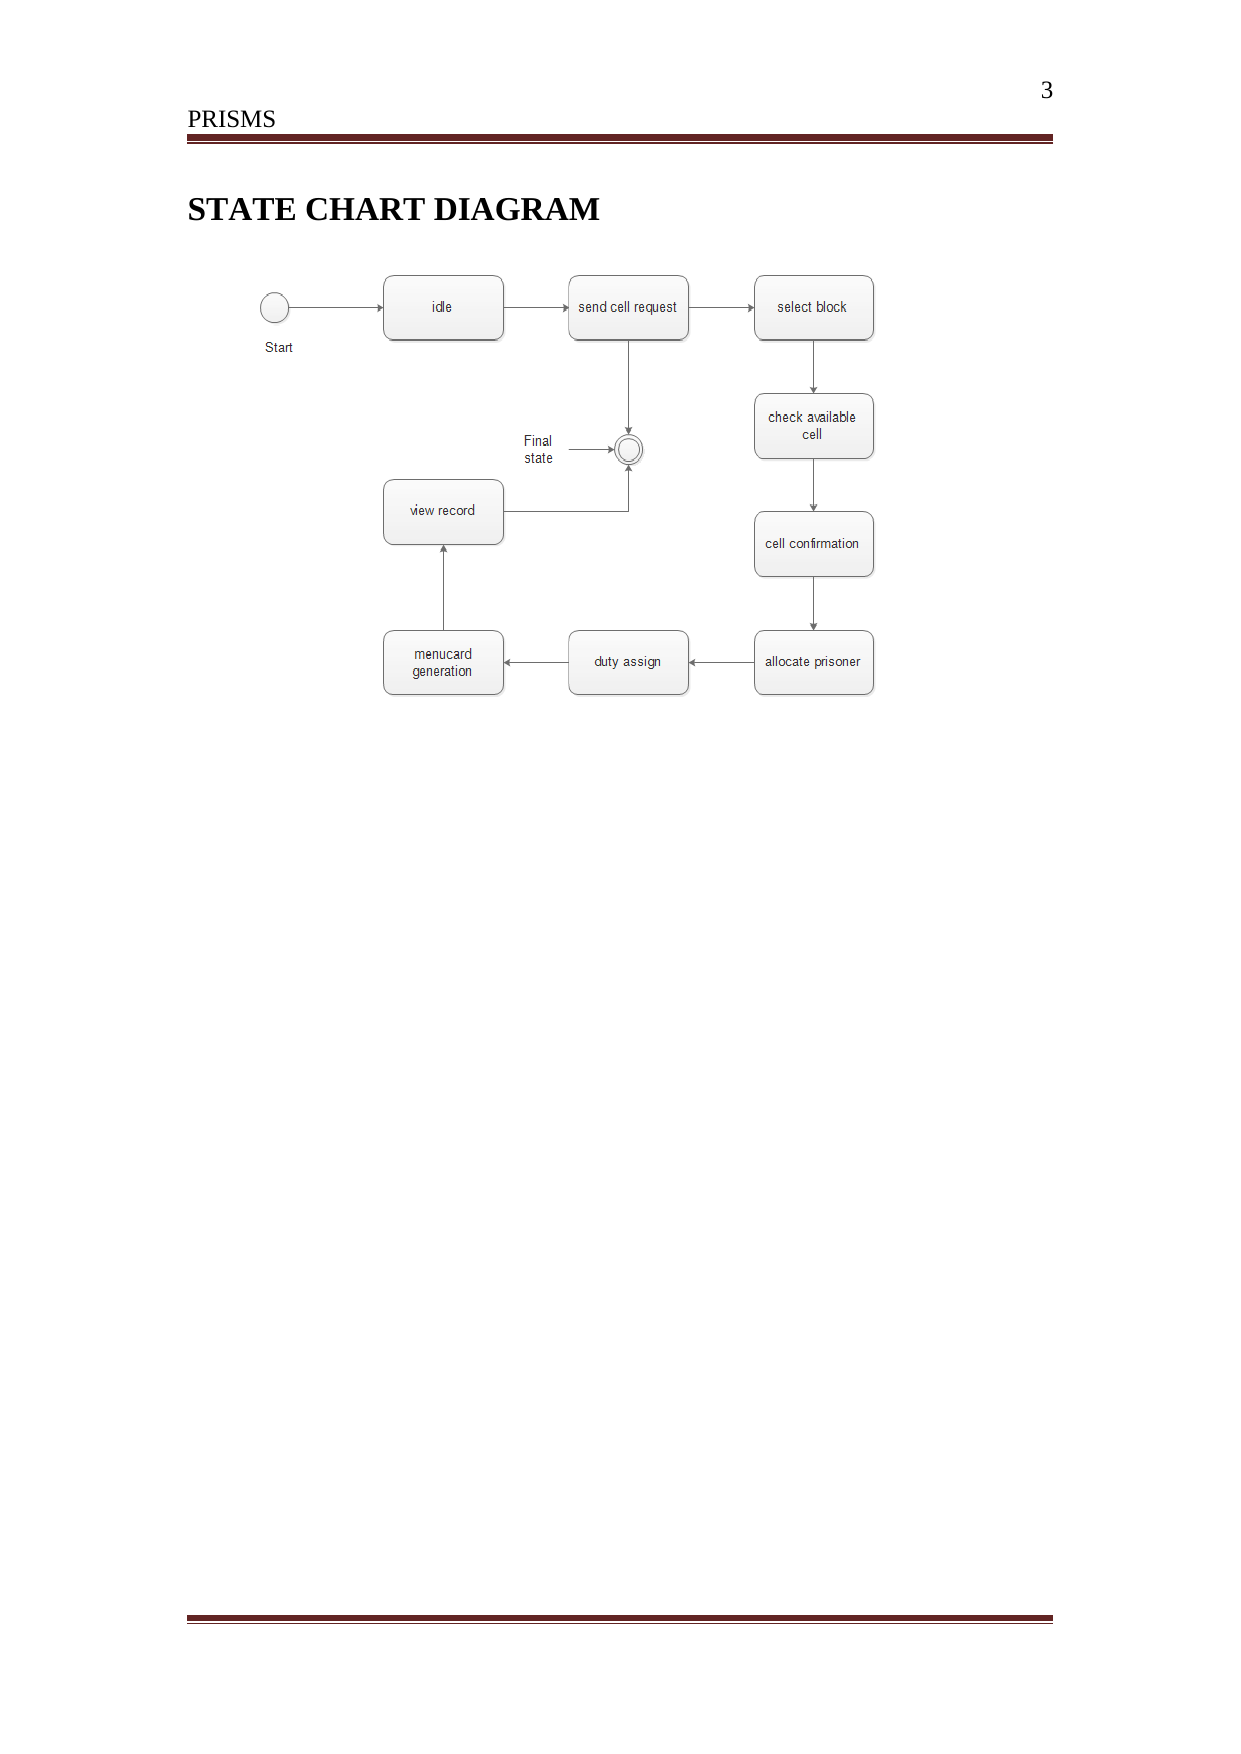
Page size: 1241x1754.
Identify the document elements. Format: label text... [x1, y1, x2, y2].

picture [187, 265, 1140, 716]
text STATE CHART DIAGRAM [187, 189, 1053, 227]
